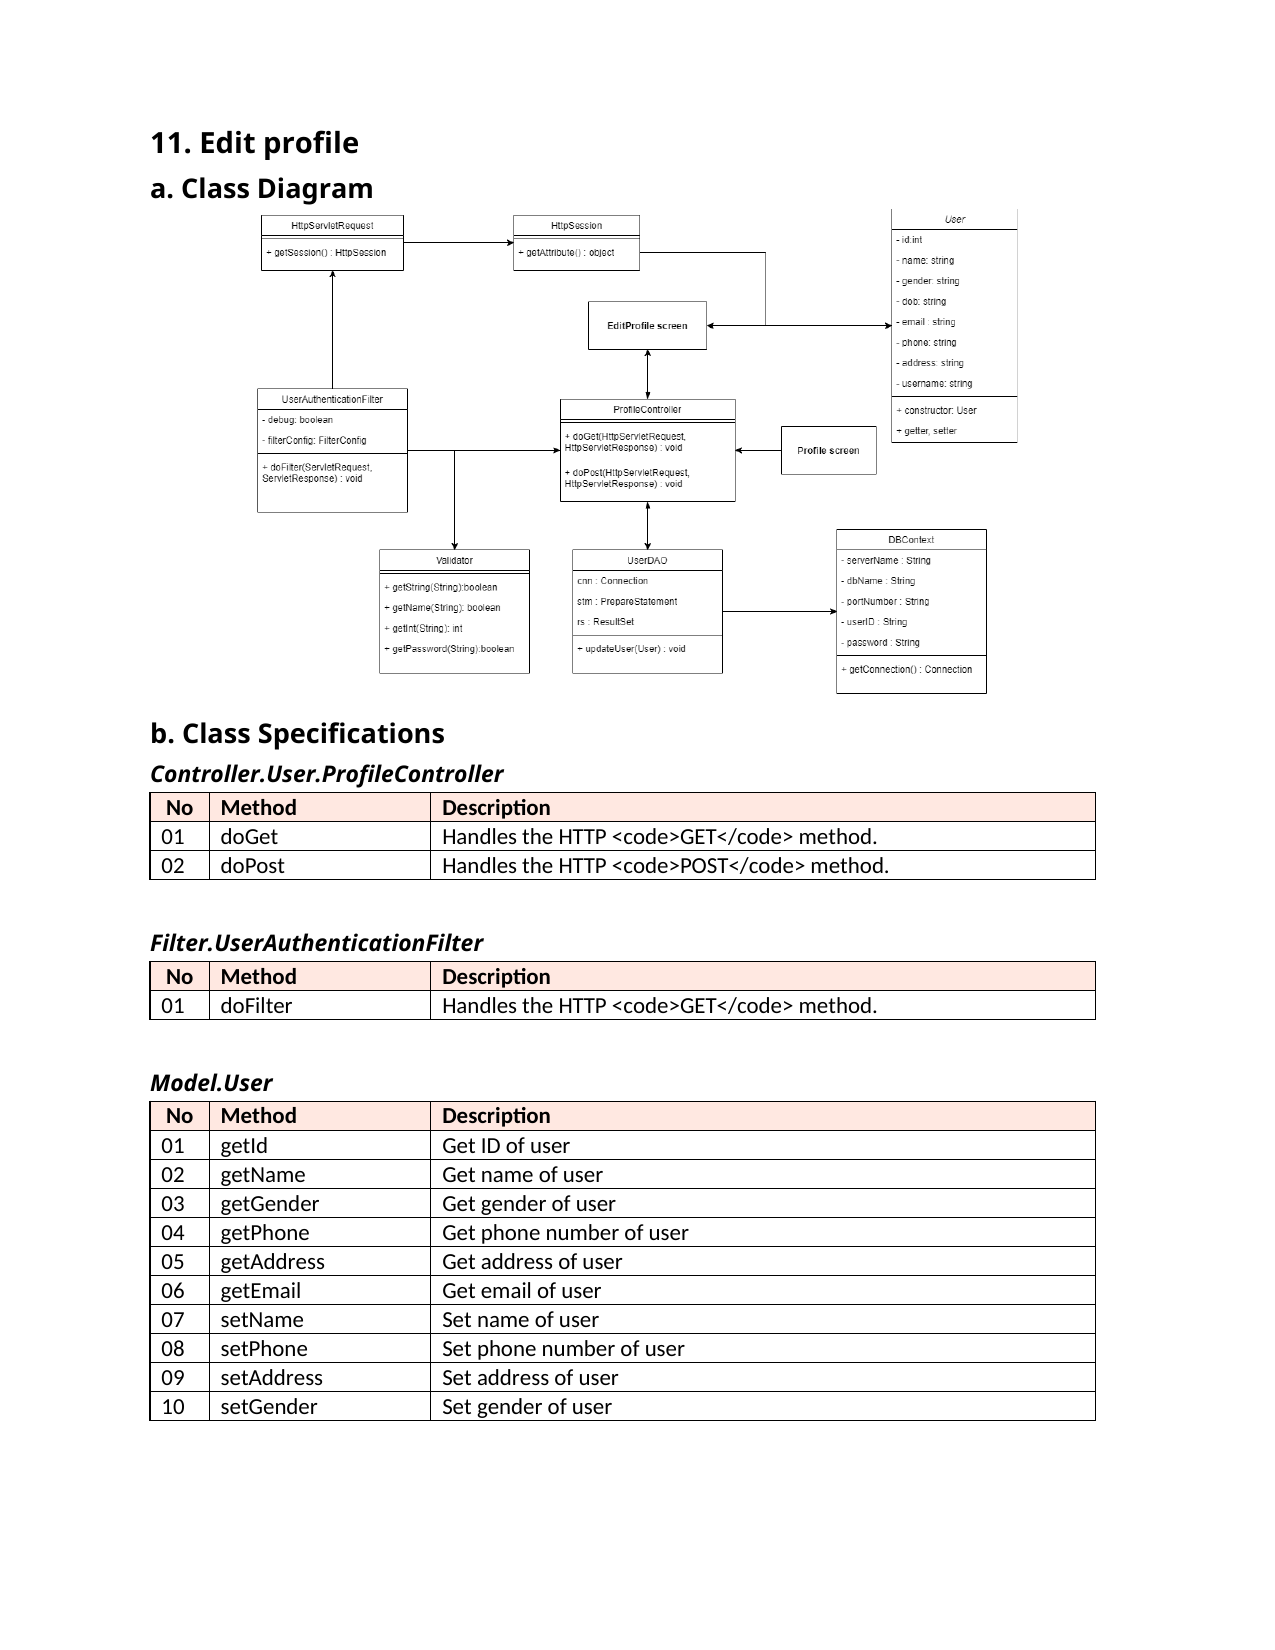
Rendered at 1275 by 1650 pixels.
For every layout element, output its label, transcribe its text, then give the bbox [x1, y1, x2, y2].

table_cell getId [210, 1131, 430, 1159]
subtitle Model.User [150, 1067, 1125, 1098]
table_cell Set phone number of user [431, 1334, 1095, 1362]
table_cell 01 [151, 991, 209, 1019]
picture [257, 209, 1018, 696]
table_cell Get name of user [431, 1160, 1095, 1188]
subtitle 11. Edit profile [150, 122, 1125, 162]
table_cell Handles the HTTP <code>POST</code> method. [431, 851, 1095, 879]
table_cell Get gender of user [431, 1189, 1095, 1217]
table_cell 05 [151, 1247, 209, 1275]
table_cell 04 [151, 1218, 209, 1246]
table_header Description [431, 1102, 1095, 1130]
subtitle b. Class Specifications [150, 714, 1125, 751]
table_cell Set address of user [431, 1363, 1095, 1391]
table_cell Get phone number of user [431, 1218, 1095, 1246]
table_cell 06 [151, 1276, 209, 1304]
table_cell Set name of user [431, 1305, 1095, 1333]
subtitle a. Class Diagram [150, 169, 1125, 206]
table_header Description [431, 962, 1095, 990]
table_cell getGender [210, 1189, 430, 1217]
table_cell 08 [151, 1334, 209, 1362]
table_cell 01 [151, 1131, 209, 1159]
table_cell Set gender of user [431, 1392, 1095, 1420]
table_cell 01 [151, 822, 209, 850]
table_header No [151, 962, 209, 990]
table_cell 10 [151, 1392, 209, 1420]
table_cell getPhone [210, 1218, 430, 1246]
table_cell 02 [151, 851, 209, 879]
table_header Method [210, 1102, 430, 1130]
table_cell Get email of user [431, 1276, 1095, 1304]
table_cell getName [210, 1160, 430, 1188]
subtitle Controller.User.ProfileController [150, 758, 1125, 789]
table_cell 09 [151, 1363, 209, 1391]
table_cell Handles the HTTP <code>GET</code> method. [431, 991, 1095, 1019]
subtitle Filter.UserAuthenticationFilter [150, 927, 1125, 958]
table_cell setGender [210, 1392, 430, 1420]
table_cell 02 [151, 1160, 209, 1188]
table_header Description [431, 793, 1095, 821]
table_cell doPost [210, 851, 430, 879]
table_cell Get ID of user [431, 1131, 1095, 1159]
table_cell setPhone [210, 1334, 430, 1362]
table_header No [151, 793, 209, 821]
table_cell setName [210, 1305, 430, 1333]
table_cell Get address of user [431, 1247, 1095, 1275]
table_header Method [210, 793, 430, 821]
table_cell 07 [151, 1305, 209, 1333]
table_cell doGet [210, 822, 430, 850]
table_cell getAddress [210, 1247, 430, 1275]
table_cell 03 [151, 1189, 209, 1217]
table_header No [151, 1102, 209, 1130]
table_header Method [210, 962, 430, 990]
table_cell setAddress [210, 1363, 430, 1391]
table_cell getEmail [210, 1276, 430, 1304]
table_cell doFilter [210, 991, 430, 1019]
table_cell Handles the HTTP <code>GET</code> method. [431, 822, 1095, 850]
